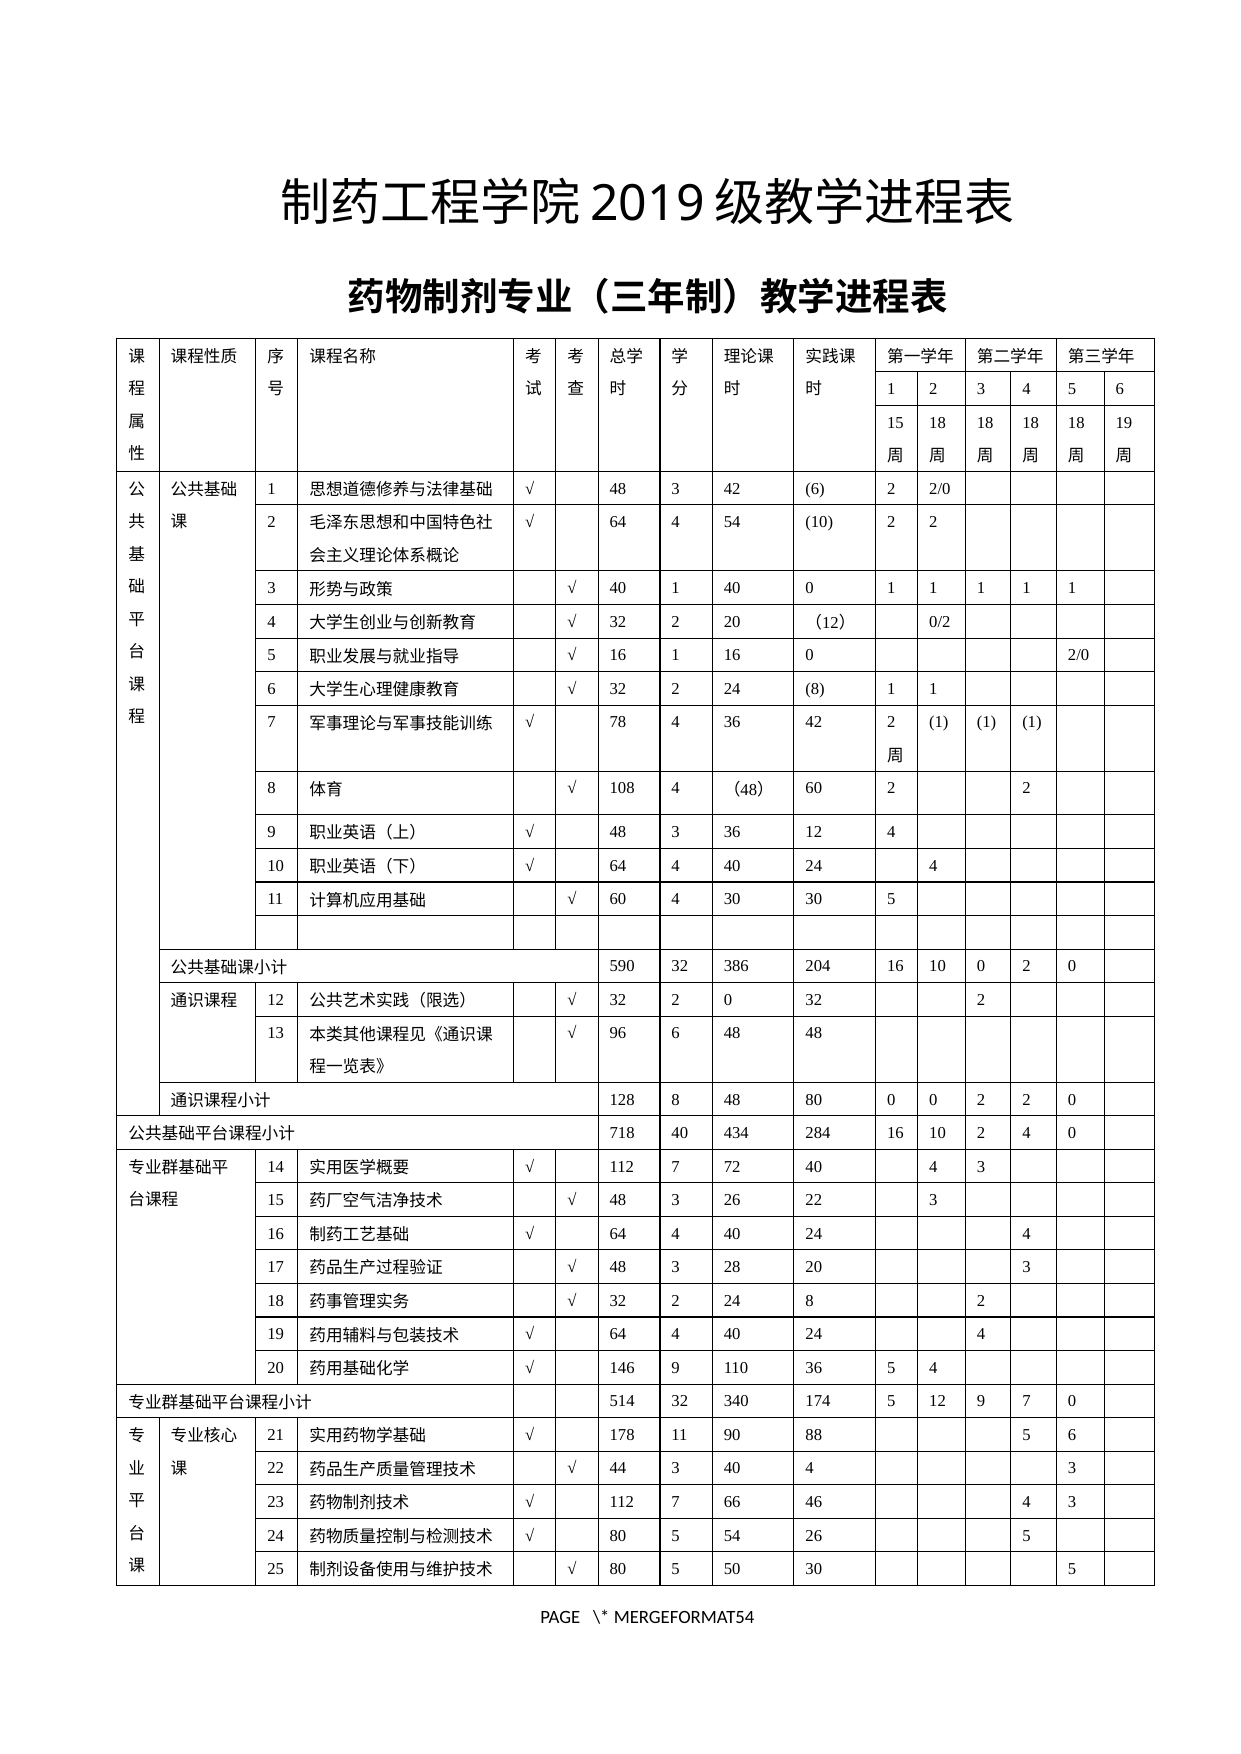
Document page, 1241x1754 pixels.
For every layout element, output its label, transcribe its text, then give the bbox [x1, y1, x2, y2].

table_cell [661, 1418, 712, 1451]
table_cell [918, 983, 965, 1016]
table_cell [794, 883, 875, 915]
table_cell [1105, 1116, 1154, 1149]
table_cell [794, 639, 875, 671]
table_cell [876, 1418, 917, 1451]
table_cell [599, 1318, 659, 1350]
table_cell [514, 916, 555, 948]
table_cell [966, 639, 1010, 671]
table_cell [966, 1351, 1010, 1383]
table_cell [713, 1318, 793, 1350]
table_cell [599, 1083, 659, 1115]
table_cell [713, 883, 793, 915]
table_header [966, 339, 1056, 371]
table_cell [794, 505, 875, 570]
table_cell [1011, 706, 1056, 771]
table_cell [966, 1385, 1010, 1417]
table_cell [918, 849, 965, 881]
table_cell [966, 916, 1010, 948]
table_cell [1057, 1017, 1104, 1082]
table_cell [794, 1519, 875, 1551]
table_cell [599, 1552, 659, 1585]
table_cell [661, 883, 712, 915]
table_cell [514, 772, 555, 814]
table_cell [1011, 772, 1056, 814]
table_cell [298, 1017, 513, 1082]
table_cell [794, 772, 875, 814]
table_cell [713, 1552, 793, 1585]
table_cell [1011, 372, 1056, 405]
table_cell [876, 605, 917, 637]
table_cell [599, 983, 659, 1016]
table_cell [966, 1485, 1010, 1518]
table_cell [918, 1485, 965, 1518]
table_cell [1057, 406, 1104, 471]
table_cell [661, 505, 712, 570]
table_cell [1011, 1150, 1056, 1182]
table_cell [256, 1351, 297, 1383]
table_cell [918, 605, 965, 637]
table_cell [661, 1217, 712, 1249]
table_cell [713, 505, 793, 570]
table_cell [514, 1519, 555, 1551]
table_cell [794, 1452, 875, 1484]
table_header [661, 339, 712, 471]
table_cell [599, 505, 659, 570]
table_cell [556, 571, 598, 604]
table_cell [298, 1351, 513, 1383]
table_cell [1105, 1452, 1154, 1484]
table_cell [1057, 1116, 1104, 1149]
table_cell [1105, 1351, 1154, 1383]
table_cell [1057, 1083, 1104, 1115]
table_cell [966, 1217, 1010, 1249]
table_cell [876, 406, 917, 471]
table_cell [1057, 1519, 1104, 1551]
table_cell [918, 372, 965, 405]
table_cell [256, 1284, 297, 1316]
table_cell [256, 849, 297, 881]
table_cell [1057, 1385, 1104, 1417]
subtitle 药物制剂专业（三年制）教学进程表 [128, 267, 1167, 321]
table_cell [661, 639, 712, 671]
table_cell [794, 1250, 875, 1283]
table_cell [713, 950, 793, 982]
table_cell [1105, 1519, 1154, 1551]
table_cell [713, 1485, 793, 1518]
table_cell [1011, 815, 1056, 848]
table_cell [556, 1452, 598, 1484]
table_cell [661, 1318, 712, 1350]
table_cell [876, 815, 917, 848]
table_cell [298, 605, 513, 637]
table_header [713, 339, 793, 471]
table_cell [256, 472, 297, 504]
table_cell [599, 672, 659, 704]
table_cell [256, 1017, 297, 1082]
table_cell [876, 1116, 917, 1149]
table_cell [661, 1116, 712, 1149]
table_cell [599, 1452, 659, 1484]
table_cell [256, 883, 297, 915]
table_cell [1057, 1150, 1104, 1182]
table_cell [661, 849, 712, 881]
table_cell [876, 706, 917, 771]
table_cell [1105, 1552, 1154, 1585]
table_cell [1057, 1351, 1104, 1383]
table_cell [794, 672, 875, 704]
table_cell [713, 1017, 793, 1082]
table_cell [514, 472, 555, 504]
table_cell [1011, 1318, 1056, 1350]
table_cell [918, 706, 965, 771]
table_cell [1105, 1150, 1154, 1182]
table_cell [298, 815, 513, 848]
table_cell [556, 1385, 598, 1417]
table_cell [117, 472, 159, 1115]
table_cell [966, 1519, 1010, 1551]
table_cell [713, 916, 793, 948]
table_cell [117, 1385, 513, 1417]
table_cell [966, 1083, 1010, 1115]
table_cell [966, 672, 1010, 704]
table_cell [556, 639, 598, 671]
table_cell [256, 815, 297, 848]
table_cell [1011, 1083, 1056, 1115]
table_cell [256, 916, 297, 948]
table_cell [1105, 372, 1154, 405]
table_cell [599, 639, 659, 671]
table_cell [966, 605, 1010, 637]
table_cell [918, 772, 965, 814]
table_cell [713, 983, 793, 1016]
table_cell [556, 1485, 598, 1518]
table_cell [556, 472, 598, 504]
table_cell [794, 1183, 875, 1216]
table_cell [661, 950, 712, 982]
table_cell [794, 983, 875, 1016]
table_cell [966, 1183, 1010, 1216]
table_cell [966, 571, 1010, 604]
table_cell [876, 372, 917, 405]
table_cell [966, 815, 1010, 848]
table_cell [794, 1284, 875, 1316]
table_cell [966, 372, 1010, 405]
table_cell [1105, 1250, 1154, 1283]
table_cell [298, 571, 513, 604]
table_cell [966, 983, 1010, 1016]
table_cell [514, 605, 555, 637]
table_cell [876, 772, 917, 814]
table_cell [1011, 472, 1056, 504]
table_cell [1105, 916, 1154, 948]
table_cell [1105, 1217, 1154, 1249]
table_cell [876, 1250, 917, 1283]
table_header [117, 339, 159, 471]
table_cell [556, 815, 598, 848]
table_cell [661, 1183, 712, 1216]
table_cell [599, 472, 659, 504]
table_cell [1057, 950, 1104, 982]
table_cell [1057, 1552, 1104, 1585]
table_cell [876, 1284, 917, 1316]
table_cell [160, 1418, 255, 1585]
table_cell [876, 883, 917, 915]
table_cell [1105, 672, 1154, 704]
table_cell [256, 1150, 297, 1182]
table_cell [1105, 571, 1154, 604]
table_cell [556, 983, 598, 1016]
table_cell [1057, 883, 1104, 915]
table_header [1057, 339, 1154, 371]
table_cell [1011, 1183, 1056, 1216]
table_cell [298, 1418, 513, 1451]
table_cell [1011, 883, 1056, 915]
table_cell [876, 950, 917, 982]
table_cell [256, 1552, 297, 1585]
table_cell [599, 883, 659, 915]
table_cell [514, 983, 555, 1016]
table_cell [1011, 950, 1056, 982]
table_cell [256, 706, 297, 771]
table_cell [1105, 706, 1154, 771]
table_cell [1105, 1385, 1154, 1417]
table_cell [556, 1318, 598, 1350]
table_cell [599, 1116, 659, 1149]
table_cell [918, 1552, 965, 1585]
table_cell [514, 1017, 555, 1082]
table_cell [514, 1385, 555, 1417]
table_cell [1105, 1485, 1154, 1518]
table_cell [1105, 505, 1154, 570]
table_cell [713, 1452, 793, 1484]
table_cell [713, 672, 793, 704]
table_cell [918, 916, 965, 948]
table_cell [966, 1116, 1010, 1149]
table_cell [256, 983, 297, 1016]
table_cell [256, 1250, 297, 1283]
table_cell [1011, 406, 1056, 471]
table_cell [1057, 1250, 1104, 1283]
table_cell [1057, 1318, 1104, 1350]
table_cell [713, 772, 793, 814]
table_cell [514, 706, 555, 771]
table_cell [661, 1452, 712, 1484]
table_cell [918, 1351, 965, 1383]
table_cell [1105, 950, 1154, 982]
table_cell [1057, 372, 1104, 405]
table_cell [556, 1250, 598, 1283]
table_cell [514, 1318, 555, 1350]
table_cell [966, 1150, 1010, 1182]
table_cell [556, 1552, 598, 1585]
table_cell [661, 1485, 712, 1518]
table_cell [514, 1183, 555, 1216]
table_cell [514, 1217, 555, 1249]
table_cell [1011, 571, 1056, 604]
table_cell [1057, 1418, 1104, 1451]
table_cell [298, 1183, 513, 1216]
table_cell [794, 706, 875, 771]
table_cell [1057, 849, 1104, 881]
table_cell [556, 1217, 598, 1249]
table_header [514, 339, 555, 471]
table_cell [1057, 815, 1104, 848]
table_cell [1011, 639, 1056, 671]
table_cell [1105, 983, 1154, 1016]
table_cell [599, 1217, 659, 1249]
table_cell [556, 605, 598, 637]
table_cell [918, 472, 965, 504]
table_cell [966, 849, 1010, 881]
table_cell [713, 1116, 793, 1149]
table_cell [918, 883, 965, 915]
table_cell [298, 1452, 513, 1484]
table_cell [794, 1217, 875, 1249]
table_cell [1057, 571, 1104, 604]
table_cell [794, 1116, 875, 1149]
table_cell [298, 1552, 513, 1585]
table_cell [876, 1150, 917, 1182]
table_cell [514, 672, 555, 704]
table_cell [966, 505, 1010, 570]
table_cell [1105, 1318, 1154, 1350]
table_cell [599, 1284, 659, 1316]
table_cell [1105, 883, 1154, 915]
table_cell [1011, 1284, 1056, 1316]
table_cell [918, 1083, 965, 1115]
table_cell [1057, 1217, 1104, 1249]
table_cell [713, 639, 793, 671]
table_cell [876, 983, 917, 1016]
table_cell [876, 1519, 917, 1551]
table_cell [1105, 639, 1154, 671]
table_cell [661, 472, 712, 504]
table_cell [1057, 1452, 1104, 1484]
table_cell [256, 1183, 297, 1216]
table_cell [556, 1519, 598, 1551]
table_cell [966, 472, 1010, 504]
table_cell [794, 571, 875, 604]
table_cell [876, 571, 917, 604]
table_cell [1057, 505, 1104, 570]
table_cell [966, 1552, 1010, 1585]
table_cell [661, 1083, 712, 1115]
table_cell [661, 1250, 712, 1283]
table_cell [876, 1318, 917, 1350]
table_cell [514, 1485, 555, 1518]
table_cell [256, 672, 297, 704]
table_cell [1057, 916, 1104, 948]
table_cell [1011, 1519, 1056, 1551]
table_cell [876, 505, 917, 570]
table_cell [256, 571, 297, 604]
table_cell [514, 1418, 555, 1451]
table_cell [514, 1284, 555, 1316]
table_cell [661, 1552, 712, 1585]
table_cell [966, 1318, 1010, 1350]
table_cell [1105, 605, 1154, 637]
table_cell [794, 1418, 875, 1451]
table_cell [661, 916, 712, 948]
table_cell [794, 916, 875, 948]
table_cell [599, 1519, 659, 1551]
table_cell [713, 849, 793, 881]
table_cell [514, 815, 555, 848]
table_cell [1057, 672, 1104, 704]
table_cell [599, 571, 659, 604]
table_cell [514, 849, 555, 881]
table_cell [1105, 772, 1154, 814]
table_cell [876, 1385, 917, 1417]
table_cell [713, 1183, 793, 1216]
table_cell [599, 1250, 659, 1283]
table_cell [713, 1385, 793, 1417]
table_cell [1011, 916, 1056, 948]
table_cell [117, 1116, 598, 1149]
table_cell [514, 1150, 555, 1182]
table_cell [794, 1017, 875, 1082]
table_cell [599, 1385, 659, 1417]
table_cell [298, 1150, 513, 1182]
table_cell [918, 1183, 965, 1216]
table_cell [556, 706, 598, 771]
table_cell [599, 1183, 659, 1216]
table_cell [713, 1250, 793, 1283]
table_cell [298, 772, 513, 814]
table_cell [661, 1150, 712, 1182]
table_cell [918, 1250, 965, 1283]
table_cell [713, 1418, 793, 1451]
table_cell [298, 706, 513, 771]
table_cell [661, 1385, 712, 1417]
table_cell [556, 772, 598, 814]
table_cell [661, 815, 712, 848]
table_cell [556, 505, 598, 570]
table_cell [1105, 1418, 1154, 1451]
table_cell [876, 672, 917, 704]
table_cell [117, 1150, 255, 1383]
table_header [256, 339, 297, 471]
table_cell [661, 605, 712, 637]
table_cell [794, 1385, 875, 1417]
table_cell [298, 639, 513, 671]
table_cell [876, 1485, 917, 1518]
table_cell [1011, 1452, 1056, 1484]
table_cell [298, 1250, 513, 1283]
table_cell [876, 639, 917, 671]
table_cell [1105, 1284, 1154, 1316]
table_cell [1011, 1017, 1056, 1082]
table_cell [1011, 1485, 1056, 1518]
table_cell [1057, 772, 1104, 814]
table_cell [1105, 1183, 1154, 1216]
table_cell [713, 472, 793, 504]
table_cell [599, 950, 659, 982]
subtitle 制药工程学院2019级教学进程表 [128, 162, 1167, 235]
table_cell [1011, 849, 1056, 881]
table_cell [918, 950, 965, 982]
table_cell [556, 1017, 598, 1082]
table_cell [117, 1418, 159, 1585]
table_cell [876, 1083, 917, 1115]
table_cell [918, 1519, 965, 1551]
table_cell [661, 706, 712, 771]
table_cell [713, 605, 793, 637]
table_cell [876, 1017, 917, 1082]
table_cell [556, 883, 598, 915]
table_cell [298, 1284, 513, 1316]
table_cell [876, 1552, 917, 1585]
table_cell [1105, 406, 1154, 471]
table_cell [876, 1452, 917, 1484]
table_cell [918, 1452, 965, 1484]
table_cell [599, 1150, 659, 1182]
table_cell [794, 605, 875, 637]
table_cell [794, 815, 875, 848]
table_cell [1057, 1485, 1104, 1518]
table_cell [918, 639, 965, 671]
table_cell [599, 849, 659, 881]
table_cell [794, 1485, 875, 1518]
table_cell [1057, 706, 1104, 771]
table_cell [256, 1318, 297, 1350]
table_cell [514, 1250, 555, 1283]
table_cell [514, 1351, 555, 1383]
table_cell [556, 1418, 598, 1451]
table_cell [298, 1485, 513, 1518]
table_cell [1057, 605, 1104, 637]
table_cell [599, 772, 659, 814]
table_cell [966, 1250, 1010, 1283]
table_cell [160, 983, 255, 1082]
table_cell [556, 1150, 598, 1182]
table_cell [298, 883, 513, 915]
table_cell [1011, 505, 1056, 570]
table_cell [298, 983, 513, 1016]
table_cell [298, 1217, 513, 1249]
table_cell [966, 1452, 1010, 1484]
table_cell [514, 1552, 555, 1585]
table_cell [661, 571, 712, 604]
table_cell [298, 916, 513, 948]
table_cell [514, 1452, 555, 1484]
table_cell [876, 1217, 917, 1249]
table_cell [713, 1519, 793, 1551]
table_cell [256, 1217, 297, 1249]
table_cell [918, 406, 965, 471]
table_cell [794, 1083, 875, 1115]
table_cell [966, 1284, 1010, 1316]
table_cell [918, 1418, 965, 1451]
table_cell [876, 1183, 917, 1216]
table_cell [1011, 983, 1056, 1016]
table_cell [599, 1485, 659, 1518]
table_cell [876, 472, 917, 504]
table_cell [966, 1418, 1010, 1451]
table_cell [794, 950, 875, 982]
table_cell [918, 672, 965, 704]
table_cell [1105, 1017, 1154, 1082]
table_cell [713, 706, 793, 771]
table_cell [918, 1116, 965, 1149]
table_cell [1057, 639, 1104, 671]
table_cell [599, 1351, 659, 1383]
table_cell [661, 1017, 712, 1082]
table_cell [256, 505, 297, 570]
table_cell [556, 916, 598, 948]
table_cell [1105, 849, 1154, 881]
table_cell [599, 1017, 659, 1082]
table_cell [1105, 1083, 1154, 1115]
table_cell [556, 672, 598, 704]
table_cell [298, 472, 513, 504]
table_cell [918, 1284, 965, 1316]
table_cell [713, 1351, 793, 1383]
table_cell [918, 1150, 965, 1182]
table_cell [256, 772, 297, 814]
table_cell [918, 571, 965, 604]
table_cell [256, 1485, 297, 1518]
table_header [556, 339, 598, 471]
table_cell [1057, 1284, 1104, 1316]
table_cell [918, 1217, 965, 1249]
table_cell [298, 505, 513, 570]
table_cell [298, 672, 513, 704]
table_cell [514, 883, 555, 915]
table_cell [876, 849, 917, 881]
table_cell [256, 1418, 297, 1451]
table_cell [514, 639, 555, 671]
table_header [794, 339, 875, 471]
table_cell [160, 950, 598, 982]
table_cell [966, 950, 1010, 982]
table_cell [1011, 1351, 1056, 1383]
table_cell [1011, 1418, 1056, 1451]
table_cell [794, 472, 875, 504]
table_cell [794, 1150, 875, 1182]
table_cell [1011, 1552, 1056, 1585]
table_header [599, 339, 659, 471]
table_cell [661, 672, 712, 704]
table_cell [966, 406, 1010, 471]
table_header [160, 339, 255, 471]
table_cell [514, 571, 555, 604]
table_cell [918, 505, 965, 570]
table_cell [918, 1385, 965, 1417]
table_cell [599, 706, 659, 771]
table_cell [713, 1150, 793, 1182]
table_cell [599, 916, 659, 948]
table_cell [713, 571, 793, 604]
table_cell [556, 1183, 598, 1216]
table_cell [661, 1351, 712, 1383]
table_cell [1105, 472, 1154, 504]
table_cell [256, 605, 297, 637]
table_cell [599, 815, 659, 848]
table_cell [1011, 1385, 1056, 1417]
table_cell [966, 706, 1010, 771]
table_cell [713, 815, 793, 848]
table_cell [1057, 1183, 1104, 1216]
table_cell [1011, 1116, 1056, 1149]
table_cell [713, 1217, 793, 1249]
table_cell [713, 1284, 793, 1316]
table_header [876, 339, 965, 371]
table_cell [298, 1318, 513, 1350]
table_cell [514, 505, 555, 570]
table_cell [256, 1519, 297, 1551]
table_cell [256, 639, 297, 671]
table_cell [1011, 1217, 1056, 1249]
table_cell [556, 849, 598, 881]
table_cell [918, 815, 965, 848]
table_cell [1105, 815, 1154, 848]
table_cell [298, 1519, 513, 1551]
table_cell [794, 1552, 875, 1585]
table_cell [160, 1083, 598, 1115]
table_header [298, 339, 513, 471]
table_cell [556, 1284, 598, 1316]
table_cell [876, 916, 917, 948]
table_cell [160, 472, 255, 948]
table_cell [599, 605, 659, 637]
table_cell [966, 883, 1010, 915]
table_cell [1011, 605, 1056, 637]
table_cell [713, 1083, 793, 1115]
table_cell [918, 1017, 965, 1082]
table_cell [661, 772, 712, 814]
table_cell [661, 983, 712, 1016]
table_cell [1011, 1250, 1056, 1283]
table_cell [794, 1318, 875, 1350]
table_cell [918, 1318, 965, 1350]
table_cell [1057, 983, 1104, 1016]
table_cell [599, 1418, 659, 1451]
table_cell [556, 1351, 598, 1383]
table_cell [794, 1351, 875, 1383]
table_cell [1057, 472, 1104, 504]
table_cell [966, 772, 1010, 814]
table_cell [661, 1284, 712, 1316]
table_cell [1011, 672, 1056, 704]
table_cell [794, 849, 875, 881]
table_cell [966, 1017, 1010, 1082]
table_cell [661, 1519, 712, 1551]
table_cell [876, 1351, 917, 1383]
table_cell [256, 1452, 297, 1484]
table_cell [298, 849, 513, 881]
